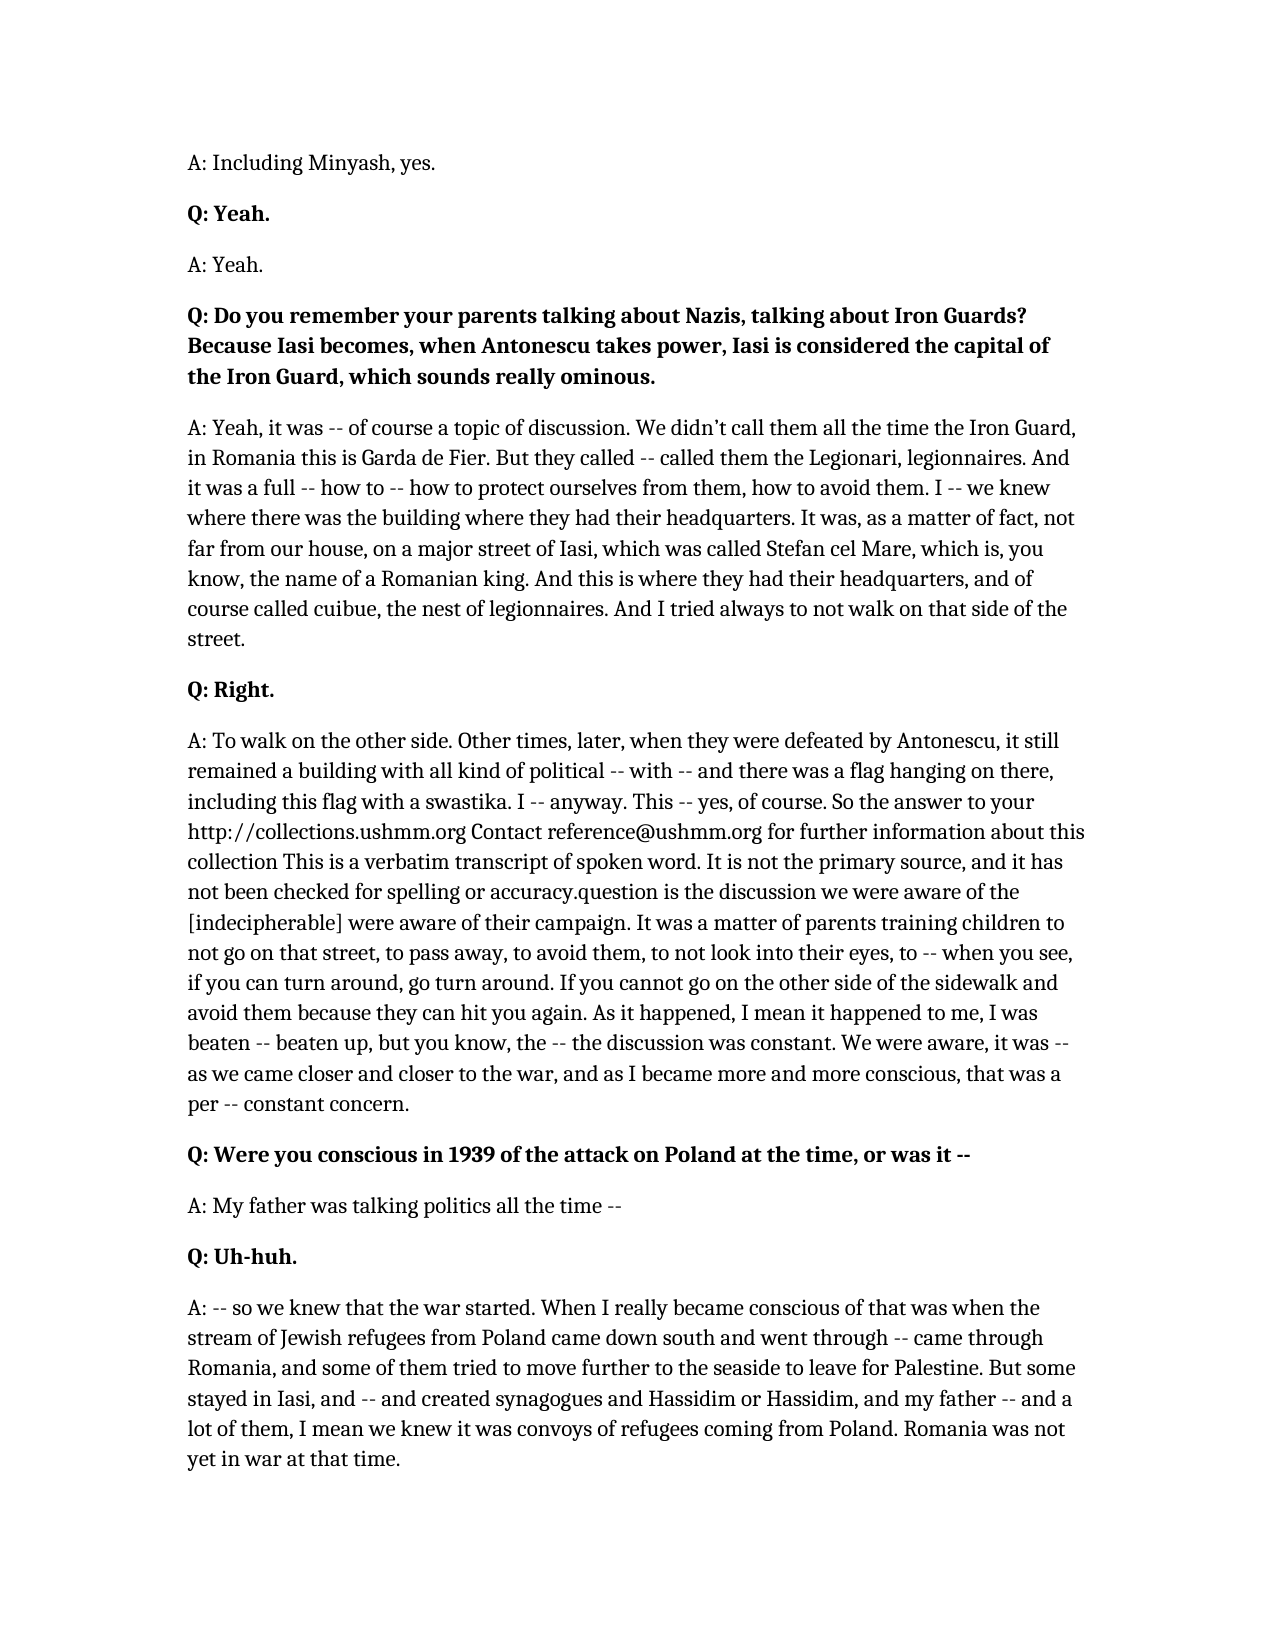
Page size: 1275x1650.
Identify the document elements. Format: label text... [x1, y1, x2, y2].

text A: To walk on the other side. Other times, later, when they were defeated by Antonescu, it still remained a building with all kind of political -- with -- and there was a flag hanging on there, including this flag with a swastika. I -- anyway. This -- yes, of course. So the answer to your http://collections.ushmm.org Contact reference@ushmm.org for further information about this collection This is a verbatim transcript of spoken word. It is not the primary source, and it has not been checked for spelling or accuracy.question is the discussion we were aware of the [indecipherable] were aware of their campaign. It was a matter of parents training children to not go on that street, to pass away, to avoid them, to not look into their eyes, to -- when you see, if you can turn around, go turn around. If you cannot go on the other side of the sidewalk and avoid them because they can hit you again. As it happened, I mean it happened to me, I was beaten -- beaten up, but you know, the -- the discussion was constant. We were aware, it was -- as we came closer and closer to the war, and as I became more and more conscious, that was a per -- constant concern. [187, 728, 1087, 1117]
text Q: Do you remember your parents talking about Nazis, talking about Iron Guards? Because Iasi becomes, when Antonescu takes power, Iasi is considered the capital of the Iron Guard, which sounds really ominous. [187, 303, 1087, 390]
text A: Yeah, it was -- of course a topic of discussion. We didn’t call them all the time the Iron Guard, in Romania this is Garda de Fier. But they called -- called them the Legionari, legionnaires. And it was a full -- how to -- how to protect ourselves from them, how to avoid them. I -- we knew where there was the building where they had their headquarters. It was, as a matter of fact, not far from our house, on a major street of Iasi, which was called Stefan cel Mare, which is, you know, the name of a Romanian king. And this is where they had their headquarters, and of course called cuibue, the nest of legionnaires. And I tried always to not walk on that side of the street. [187, 414, 1087, 652]
text Q: Uh-huh. [187, 1244, 1087, 1270]
text Q: Right. [187, 677, 1087, 703]
text Q: Yeah. [187, 201, 1087, 227]
text A: Including Minyash, yes. [187, 150, 1087, 176]
text Q: Were you conscious in 1939 of the attack on Poland at the time, or was it -- [187, 1142, 1087, 1168]
text A: Yeah. [187, 252, 1087, 278]
text A: My father was talking politics all the time -- [187, 1193, 1087, 1219]
text A: -- so we knew that the war started. When I really became conscious of that was when the stream of Jewish refugees from Poland came down south and went through -- came through Romania, and some of them tried to move further to the seaside to leave for Palestine. But some stayed in Iasi, and -- and created synagogues and Hassidim or Hassidim, and my father -- and a lot of them, I mean we knew it was convoys of refugees coming from Poland. Romania was not yet in war at that time. [187, 1295, 1087, 1472]
